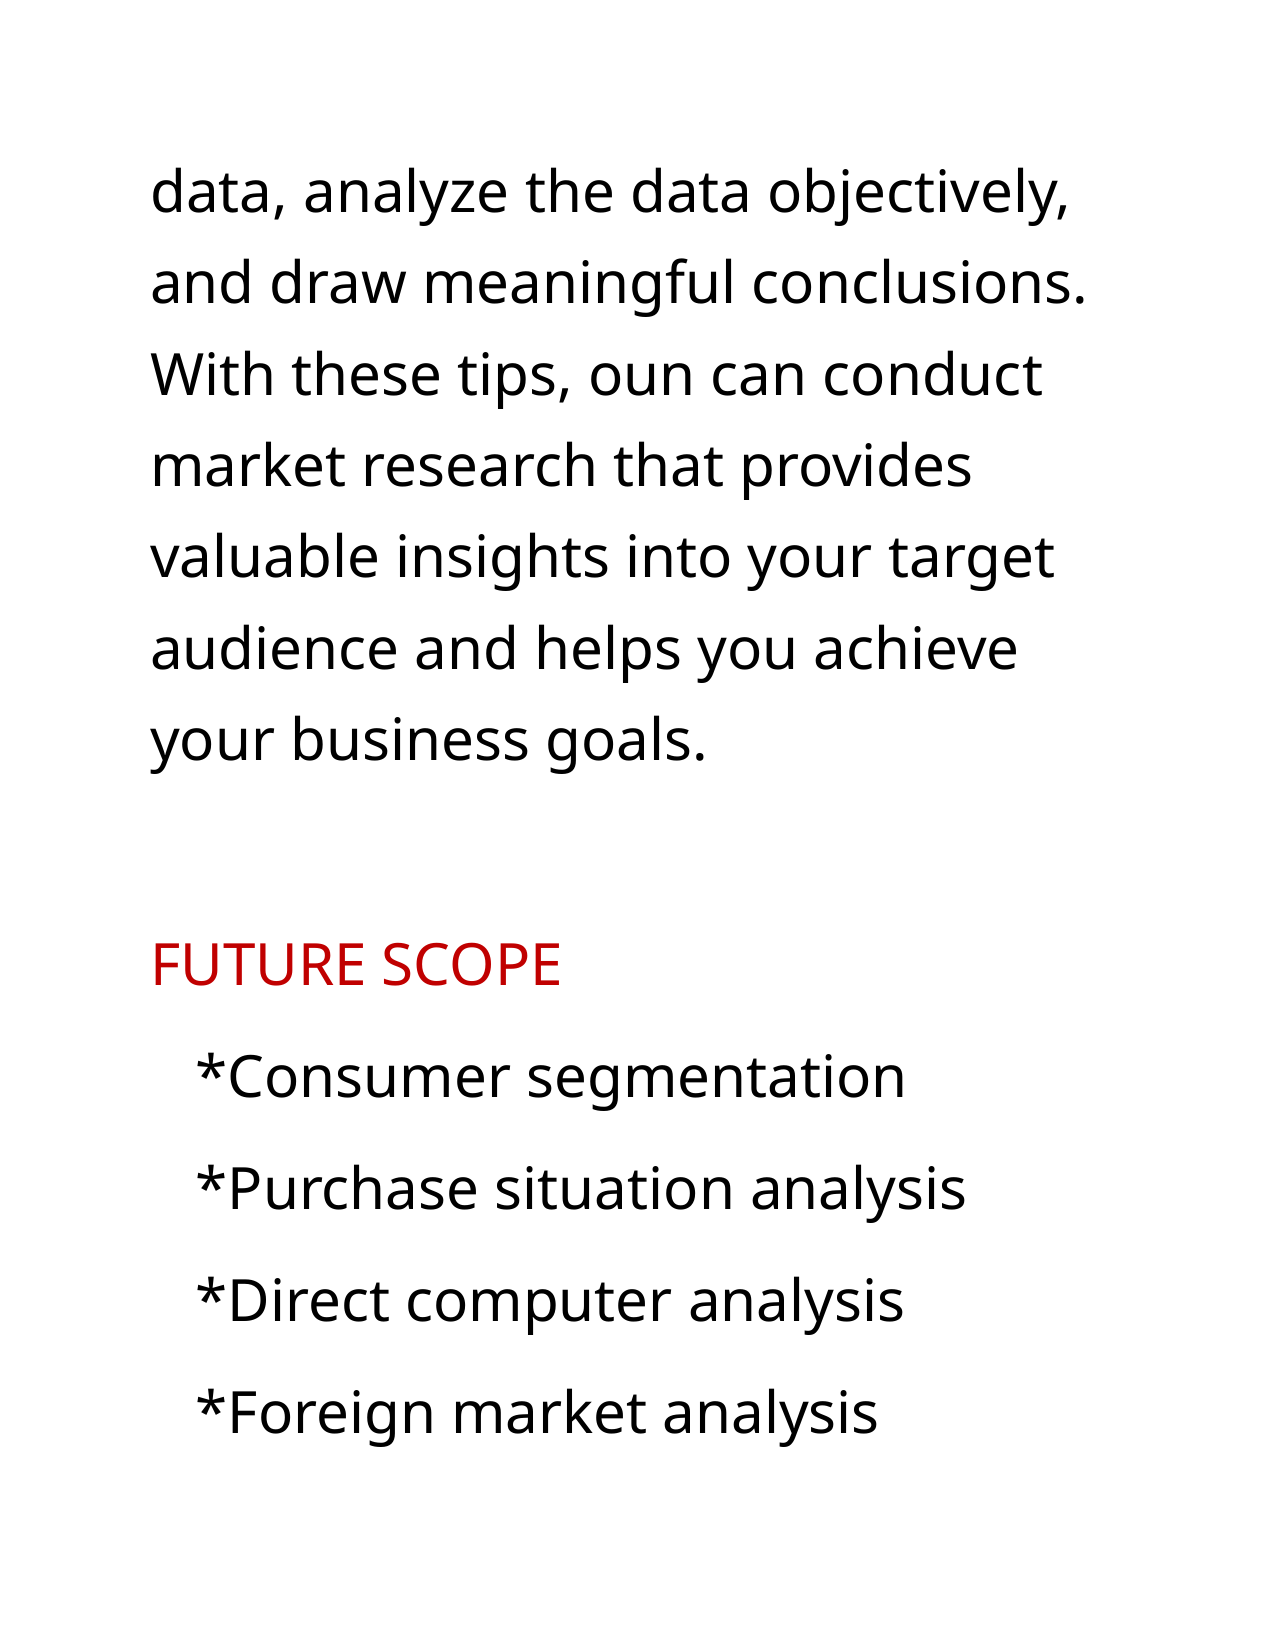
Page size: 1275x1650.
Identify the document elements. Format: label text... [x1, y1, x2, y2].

text FUTURE SCOPE [150, 922, 1125, 1002]
text *Consumer segmentation [150, 1035, 1125, 1114]
text *Direct computer analysis [150, 1259, 1125, 1338]
text *Foreign market analysis [150, 1371, 1125, 1451]
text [150, 150, 1125, 778]
text *Purchase situation analysis [150, 1147, 1125, 1226]
